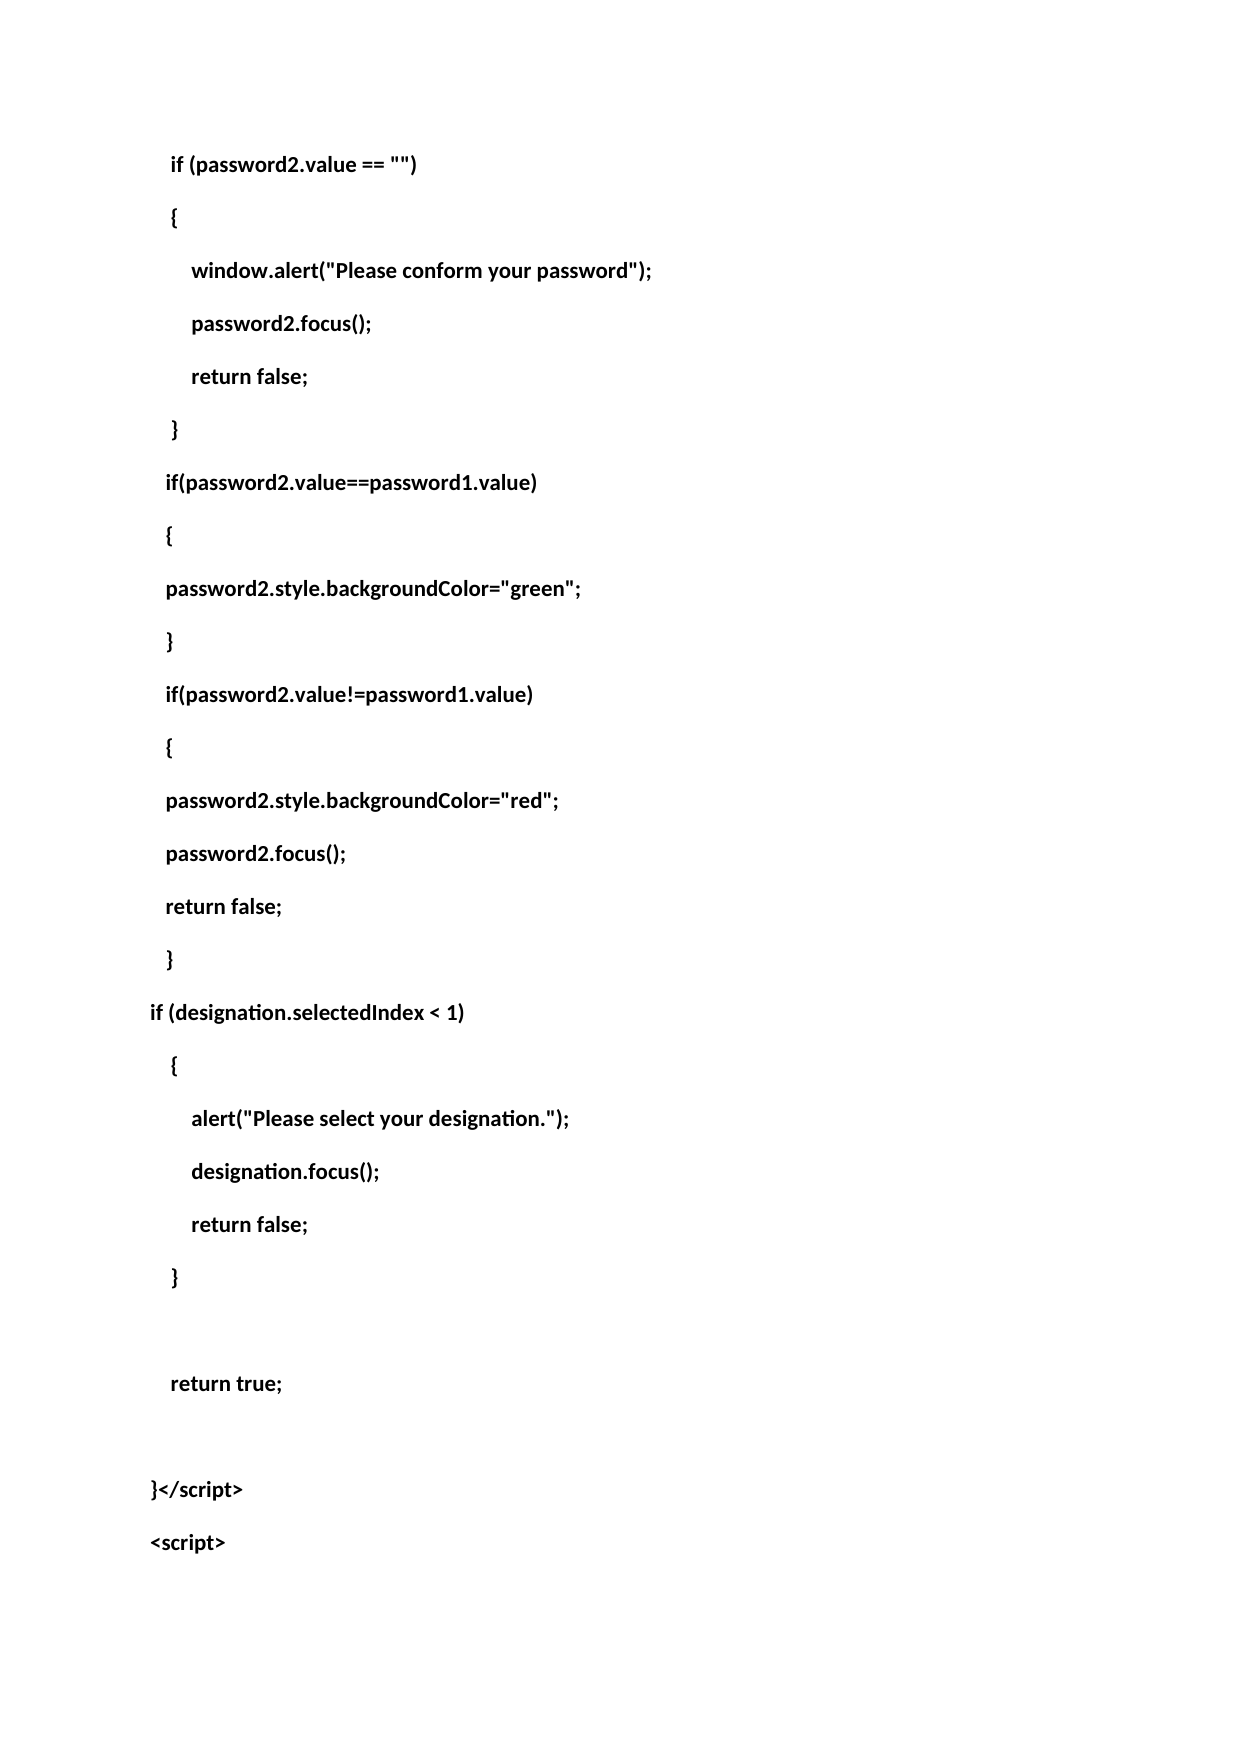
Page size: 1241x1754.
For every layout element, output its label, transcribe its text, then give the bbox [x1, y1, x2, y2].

text window.alert("Please conform your password"); [150, 256, 1090, 284]
text { [150, 521, 1090, 549]
text if (designation.selectedIndex < 1) [150, 998, 1090, 1026]
text password2.style.backgroundColor="red"; [150, 786, 1090, 814]
text password2.focus(); [150, 839, 1090, 867]
text { [150, 1051, 1090, 1079]
text if (password2.value == "") [150, 150, 1090, 178]
text } [150, 415, 1090, 443]
text if(password2.value!=password1.value) [150, 680, 1090, 708]
text }</script> [150, 1476, 1090, 1503]
text } [150, 1263, 1090, 1291]
text alert("Please select your designation."); [150, 1104, 1090, 1132]
text return false; [150, 362, 1090, 390]
text designation.focus(); [150, 1157, 1090, 1185]
text return true; [150, 1369, 1090, 1397]
text } [150, 627, 1090, 655]
text password2.style.backgroundColor="green"; [150, 574, 1090, 602]
text { [150, 203, 1090, 231]
text return false; [150, 892, 1090, 920]
text return false; [150, 1210, 1090, 1238]
text password2.focus(); [150, 309, 1090, 337]
text { [150, 733, 1090, 761]
text if(password2.value==password1.value) [150, 468, 1090, 496]
text } [150, 945, 1090, 973]
text <script> [150, 1528, 1090, 1557]
